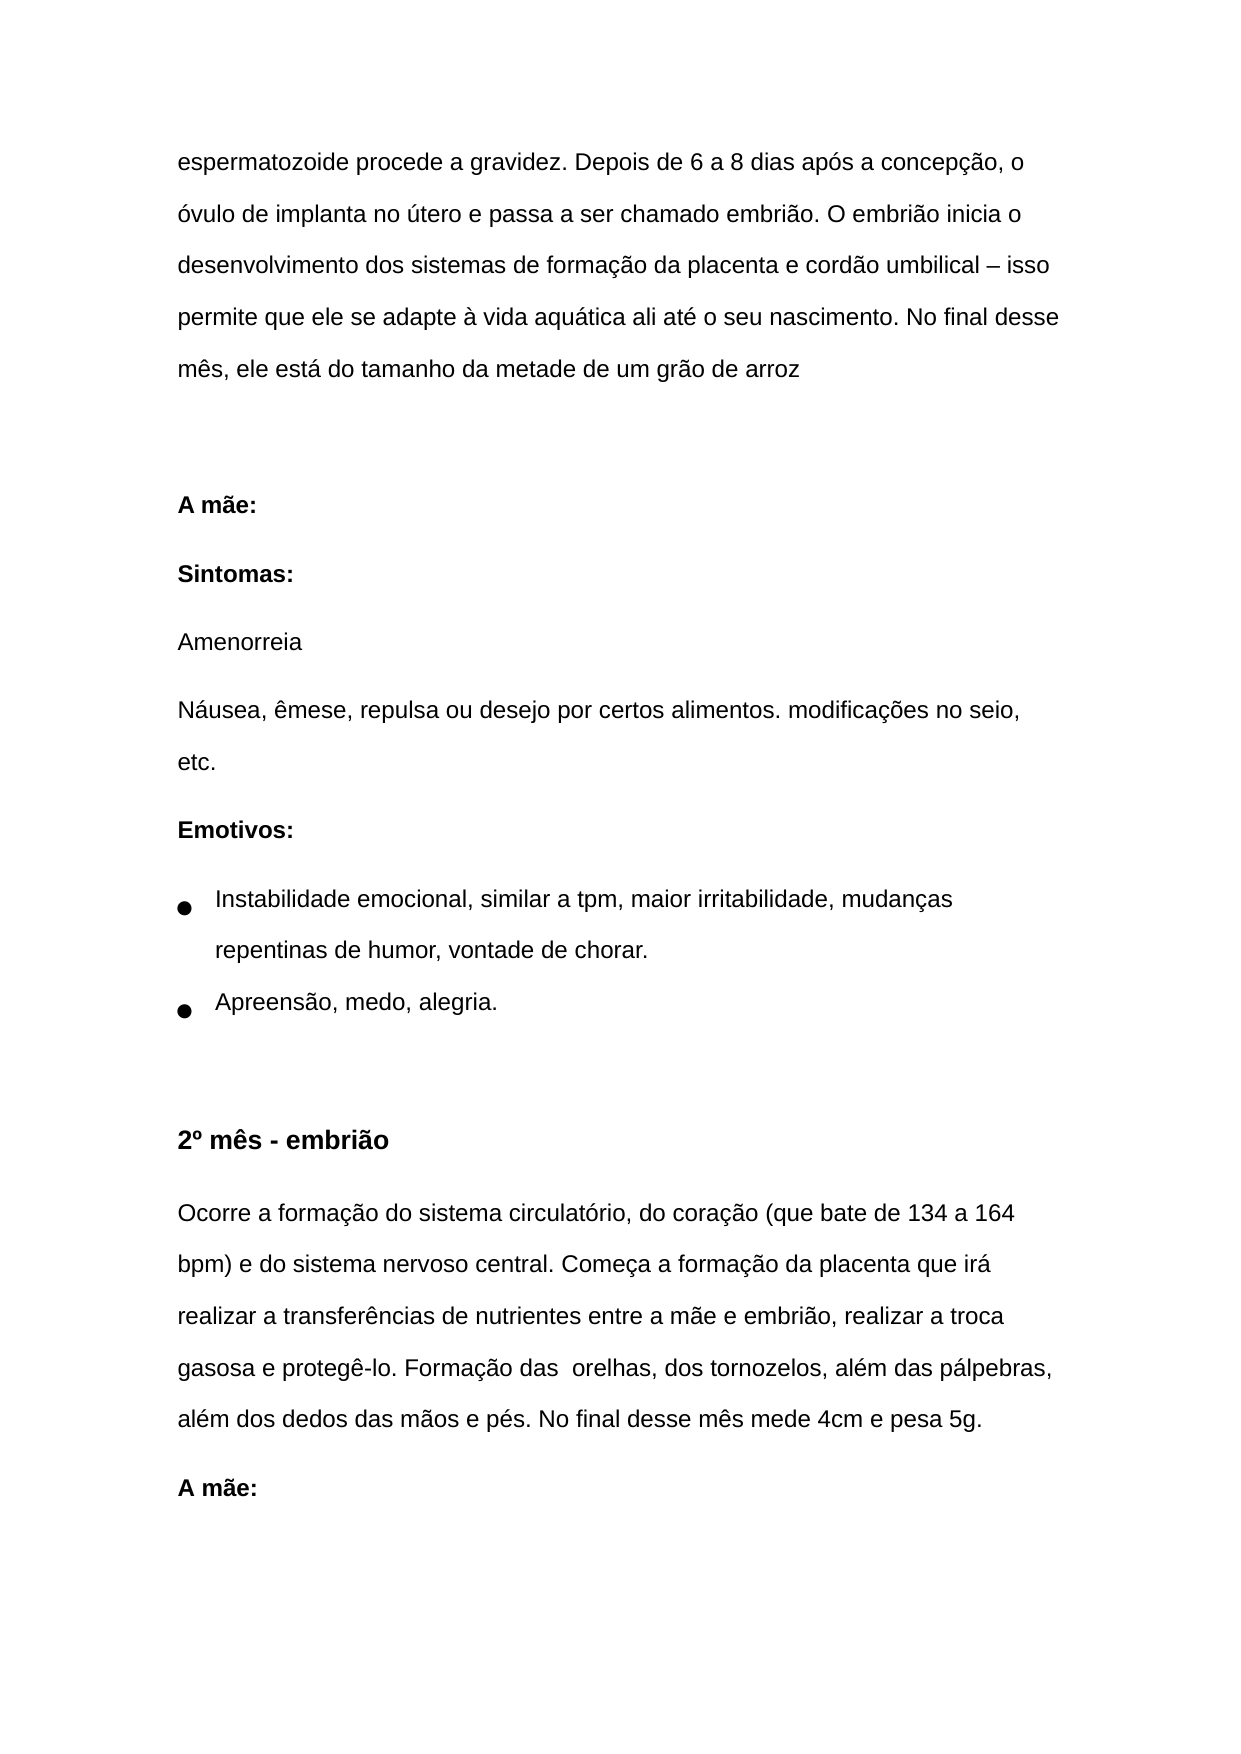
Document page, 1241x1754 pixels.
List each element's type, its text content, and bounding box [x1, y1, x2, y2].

text Náusea, êmese, repulsa ou desejo por certos alimentos. modificações no seio, etc. [177, 696, 1063, 796]
text Sintomas: [177, 559, 1063, 607]
text Amenorreia [177, 628, 1063, 676]
text Emotivos: [177, 816, 1063, 864]
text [177, 148, 1063, 402]
text 2º mês - embrião [177, 1125, 1063, 1177]
text Ocorre a formação do sistema circulatório, do coração (que bate de 134 a 164 bpm) e do sistema nervoso central. Começa a formação da placenta que irá realizar a transferências de nutrientes entre a mãe e embrião, realizar a troca gasosa e protegê-lo. Formação das orelhas, dos tornozelos, além das pálpebras, além dos dedos das mãos e pés. No final desse mês mede 4cm e pesa 5g. [177, 1198, 1063, 1453]
list Instabilidade emocional, similar a tpm, maior irritabilidade, mudanças repentinas de humor, vontade de chorar. [177, 884, 1063, 984]
text A mãe: [177, 1473, 1063, 1521]
text A mãe: [177, 491, 1063, 539]
list Apreensão, medo, alegria. [177, 988, 1063, 1036]
